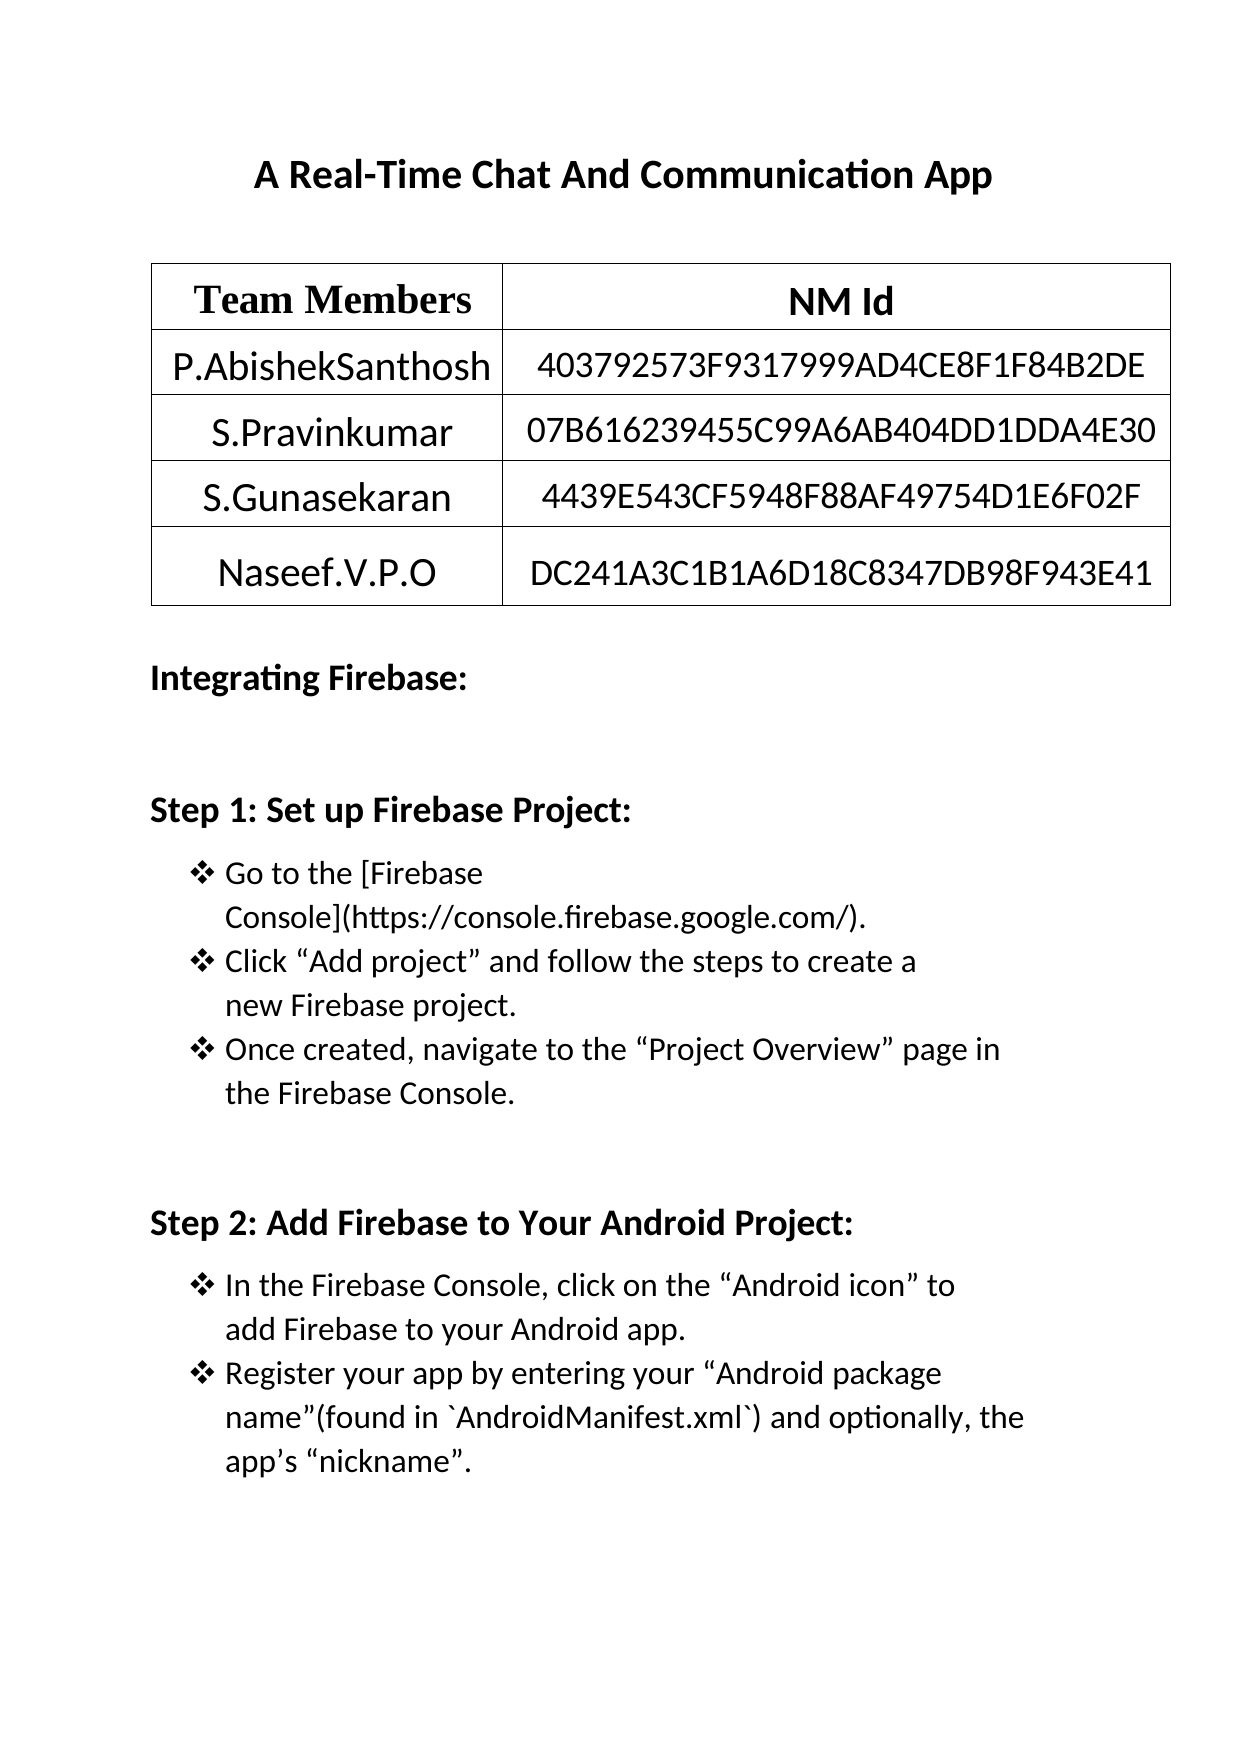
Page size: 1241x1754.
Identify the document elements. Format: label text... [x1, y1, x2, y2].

text Console](https://console.firebase.google.com/). [225, 896, 1182, 937]
list Go to the [Firebase [187, 852, 1182, 893]
table_cell 07B616239455C99A6AB404DD1DDA4E30 [503, 395, 1170, 460]
table_header NM Id [503, 264, 1170, 329]
list In the Firebase Console, click on the “Android icon” to add Firebase to your Android app. [187, 1264, 1010, 1349]
list Click “Add project” and follow the steps to create a new Firebase project. [187, 940, 977, 1024]
table_cell P.AbishekSanthosh [152, 330, 502, 394]
text name”(found in `AndroidManifest.xml`) and optionally, the app’s “nickname”. [225, 1396, 1085, 1481]
text Step 1: Set up Firebase Project: [150, 786, 1182, 832]
table_cell S.Pravinkumar [152, 395, 502, 460]
subtitle Integrating Firebase: [150, 653, 1182, 699]
title A Real-Time Chat And Communication App [139, 148, 1108, 199]
table_cell S.Gunasekaran [152, 461, 502, 526]
table_cell DC241A3C1B1A6D18C8347DB98F943E41 [503, 527, 1170, 605]
table_cell 403792573F9317999AD4CE8F1F84B2DE [503, 330, 1170, 394]
table_cell 4439E543CF5948F88AF49754D1E6F02F [503, 461, 1170, 526]
list Register your app by entering your “Android package [187, 1352, 1182, 1393]
table_header Team Members [152, 264, 502, 329]
list Once created, navigate to the “Project Overview” page in the Firebase Console. [187, 1028, 1050, 1112]
subtitle Step 2: Add Firebase to Your Android Project: [150, 1198, 1182, 1244]
table_cell Naseef.V.P.O [152, 527, 502, 605]
